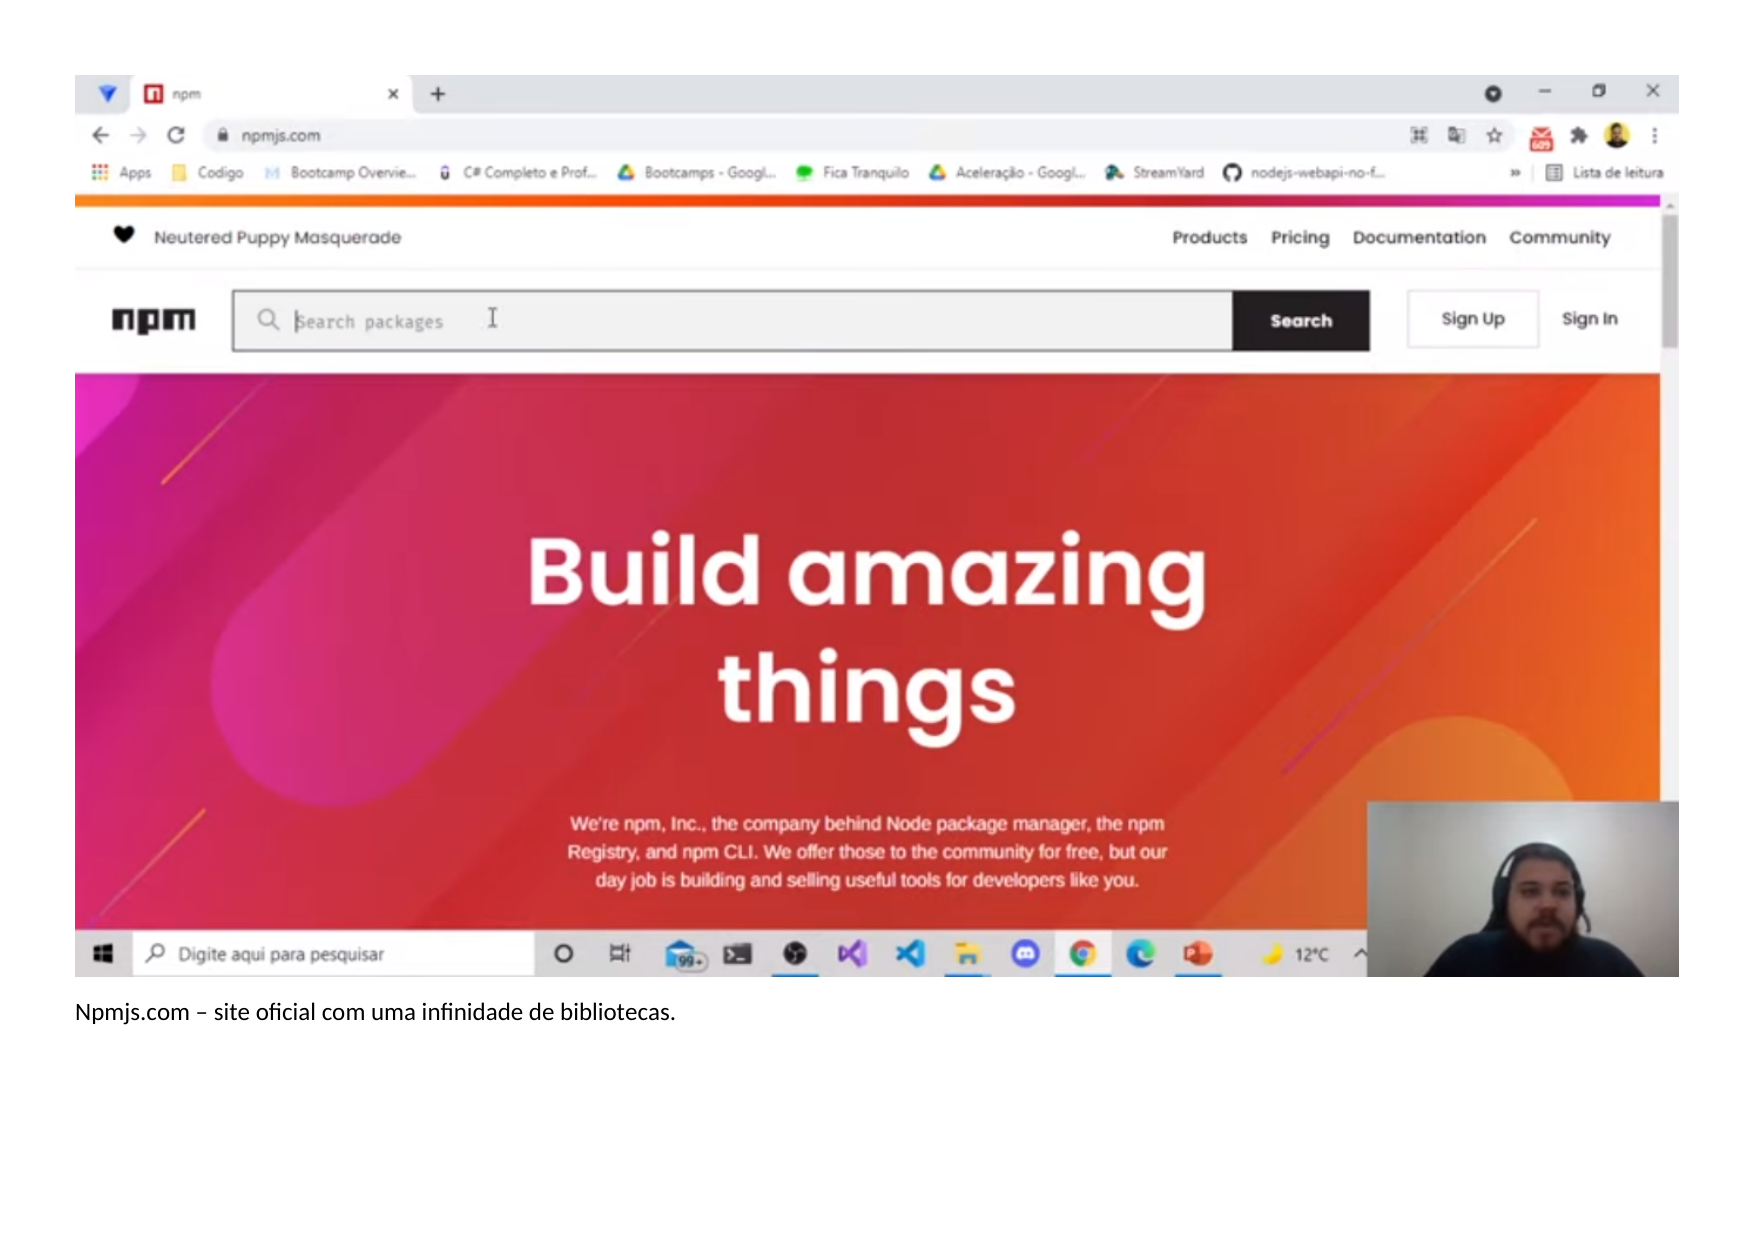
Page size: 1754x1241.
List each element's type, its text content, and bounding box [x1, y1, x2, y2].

text Npmjs.com – site oficial com uma infinidade de bibliotecas. [75, 996, 1679, 1026]
picture [75, 75, 1679, 977]
